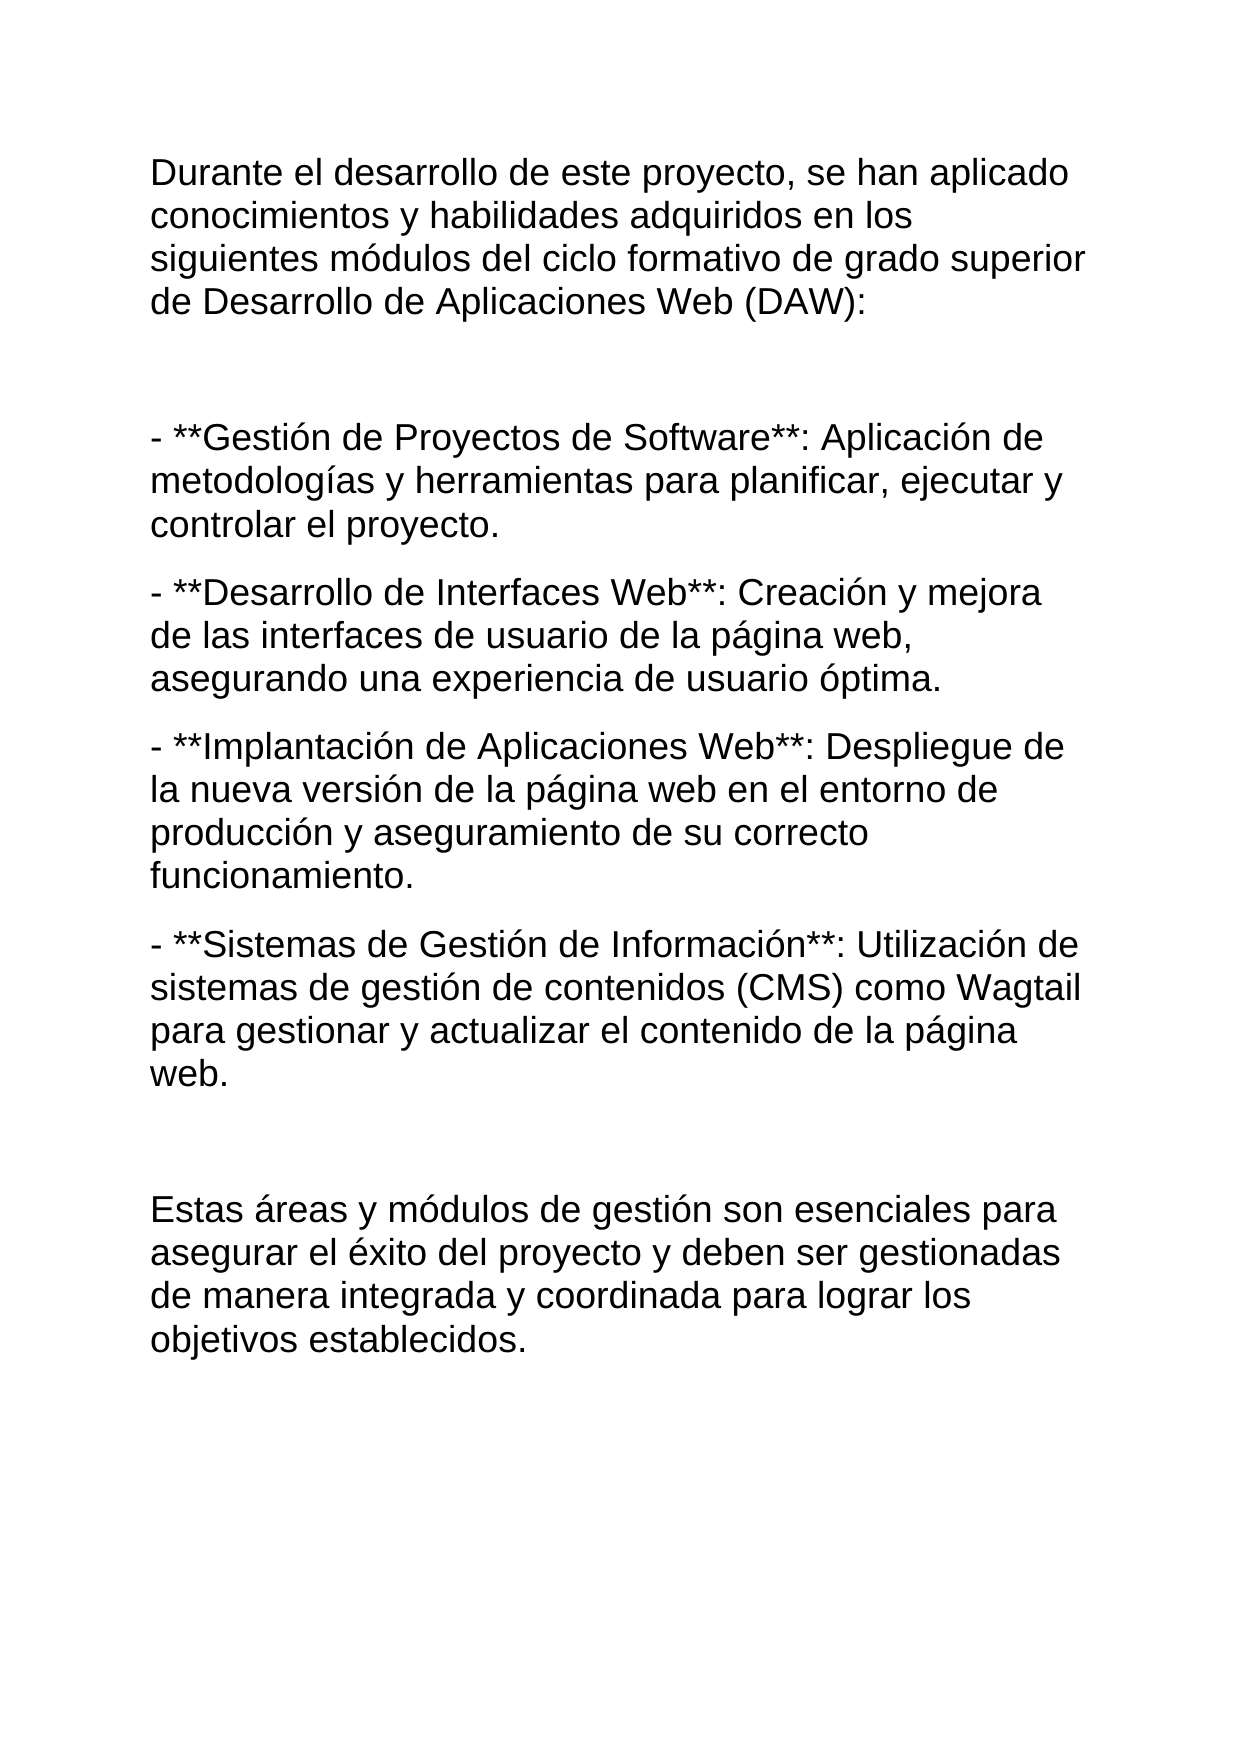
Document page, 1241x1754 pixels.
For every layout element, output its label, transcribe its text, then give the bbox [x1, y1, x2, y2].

text - **Implantación de Aplicaciones Web**: Despliegue de la nueva versión de la página web en el entorno de producción y aseguramiento de su correcto funcionamiento. [150, 724, 1090, 897]
text Durante el desarrollo de este proyecto, se han aplicado conocimientos y habilidades adquiridos en los siguientes módulos del ciclo formativo de grado superior de Desarrollo de Aplicaciones Web (DAW): [150, 150, 1090, 322]
text Estas áreas y módulos de gestión son esenciales para asegurar el éxito del proyecto y deben ser gestionadas de manera integrada y coordinada para lograr los objetivos establecidos. [150, 1187, 1090, 1360]
text - **Desarrollo de Interfaces Web**: Creación y mejora de las interfaces de usuario de la página web, asegurando una experiencia de usuario óptima. [150, 570, 1090, 699]
text - **Gestión de Proyectos de Software**: Aplicación de metodologías y herramientas para planificar, ejecutar y controlar el proyecto. [150, 416, 1090, 545]
text - **Sistemas de Gestión de Información**: Utilización de sistemas de gestión de contenidos (CMS) como Wagtail para gestionar y actualizar el contenido de la página web. [150, 922, 1090, 1094]
